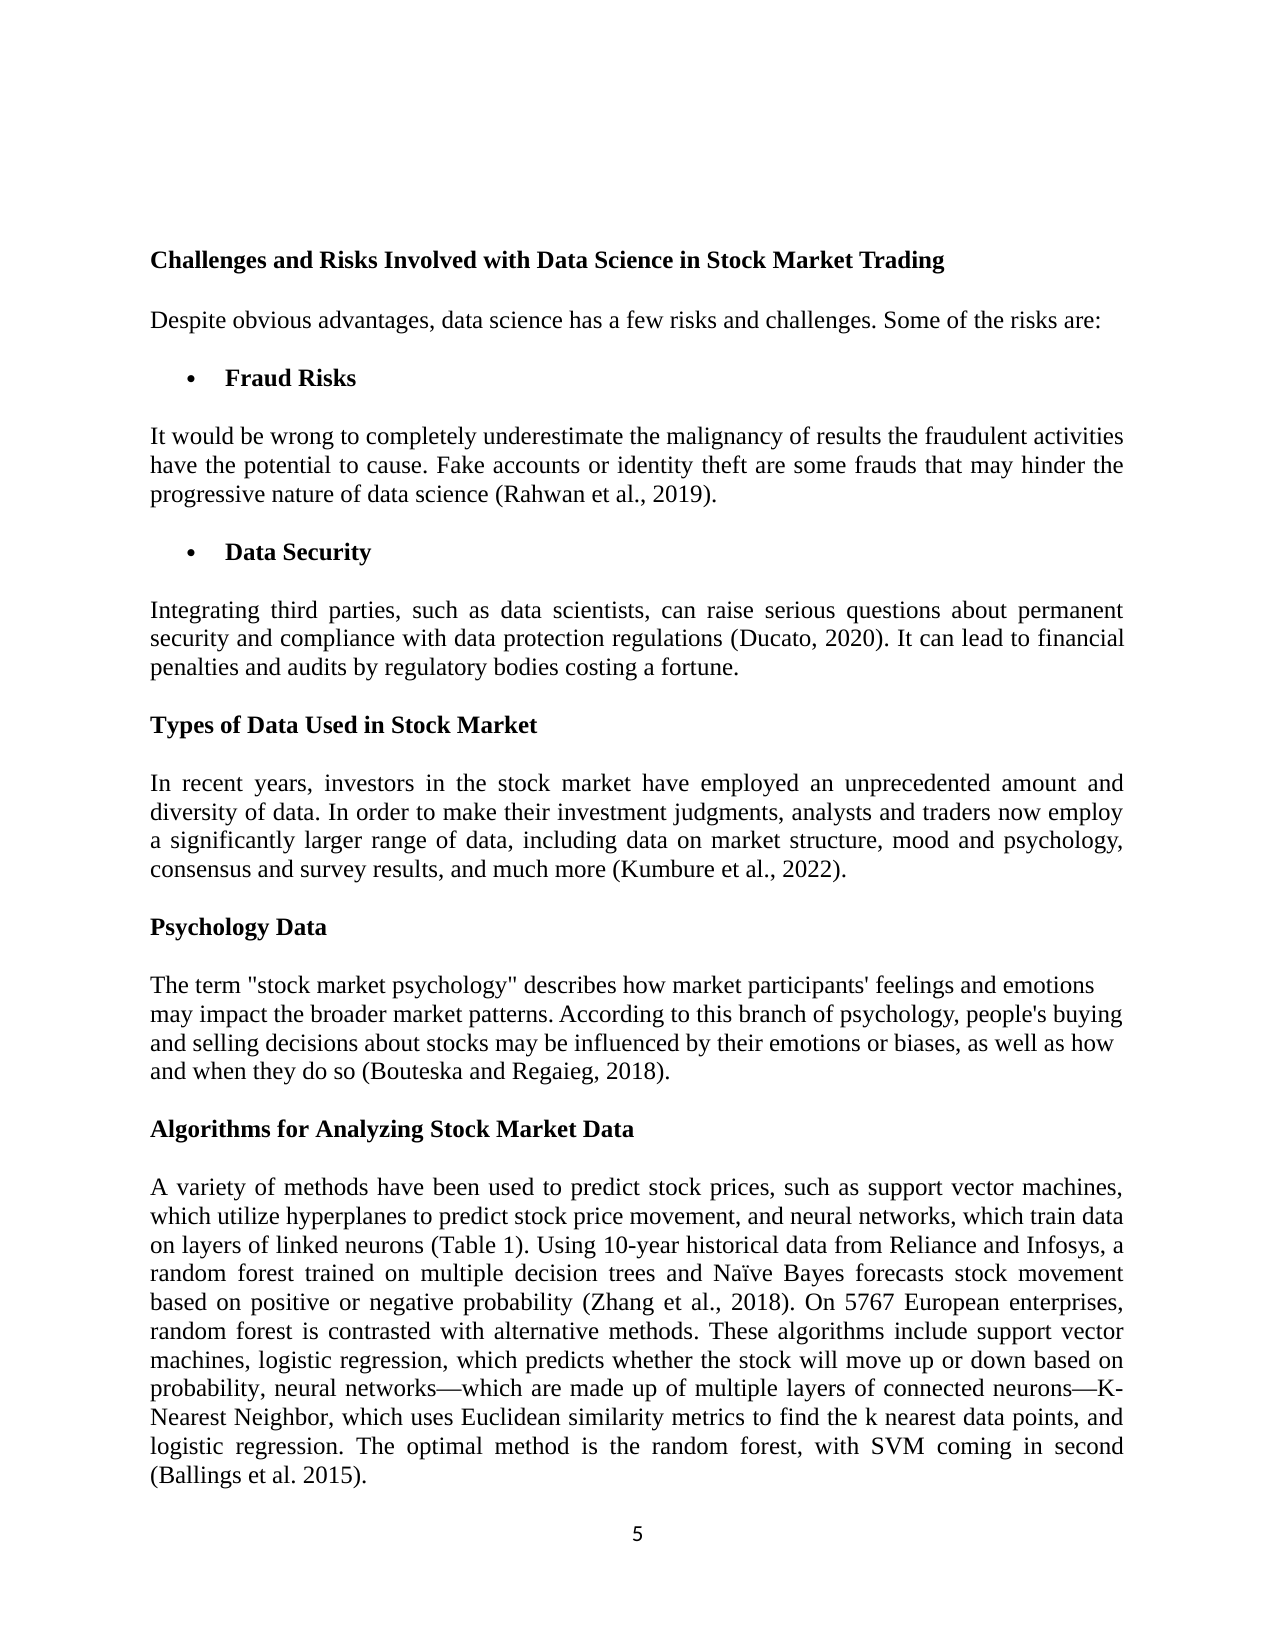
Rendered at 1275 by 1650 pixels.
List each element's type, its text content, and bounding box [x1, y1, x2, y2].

text Algorithms for Analyzing Stock Market Data [150, 1114, 1125, 1143]
text Psychology Data [150, 912, 1125, 941]
text In recent years, investors in the stock market have employed an unprecedented amount and diversity of data. In order to make their investment judgments, analysts and traders now employ a significantly larger range of data, including data on market structure, mood and psychology, consensus and survey results, and much more (Kumbure et al., 2022). [150, 768, 1125, 883]
text Despite obvious advantages, data science has a few risks and challenges. Some of the risks are: [150, 306, 1125, 334]
text A variety of methods have been used to predict stock prices, such as support vector machines, which utilize hyperplanes to predict stock price movement, and neural networks, which train data on layers of linked neurons (Table 1). Using 10-year historical data from Reliance and Infosys, a random forest trained on multiple decision trees and Naïve Bayes forecasts stock movement based on positive or negative probability (Zhang et al., 2018). On 5767 European enterprises, random forest is contrasted with alternative methods. These algorithms include support vector machines, logistic regression, which predicts whether the stock will move up or down based on probability, neural networks—which are made up of multiple layers of connected neurons—K-Nearest Neighbor, which uses Euclidean similarity metrics to find the k nearest data points, and logistic regression. The optimal method is the random forest, with SVM coming in second (Ballings et al. 2015). [150, 1172, 1125, 1488]
text It would be wrong to completely underestimate the malignancy of results the fraudulent activities have the potential to cause. Fake accounts or identity theft are some frauds that may hinder the progressive nature of data science (Rahwan et al., 2019). [150, 421, 1125, 508]
text Types of Data Used in Stock Market [150, 710, 1125, 739]
list Data Security [187, 537, 1125, 566]
text The term "stock market psychology" describes how market participants' feelings and emotions may impact the broader market patterns. According to this branch of psychology, people's buying and selling decisions about stocks may be influenced by their emotions or biases, as well as how and when they do so (Bouteska and Regaieg, 2018). [150, 970, 1125, 1085]
text Integrating third parties, such as data scientists, can raise serious questions about permanent security and compliance with data protection regulations (Ducato, 2020). It can lead to financial penalties and audits by regulatory bodies costing a fortune. [150, 595, 1125, 681]
text Challenges and Risks Involved with Data Science in Stock Market Trading [150, 245, 1125, 274]
list Fraud Risks [187, 363, 1125, 392]
